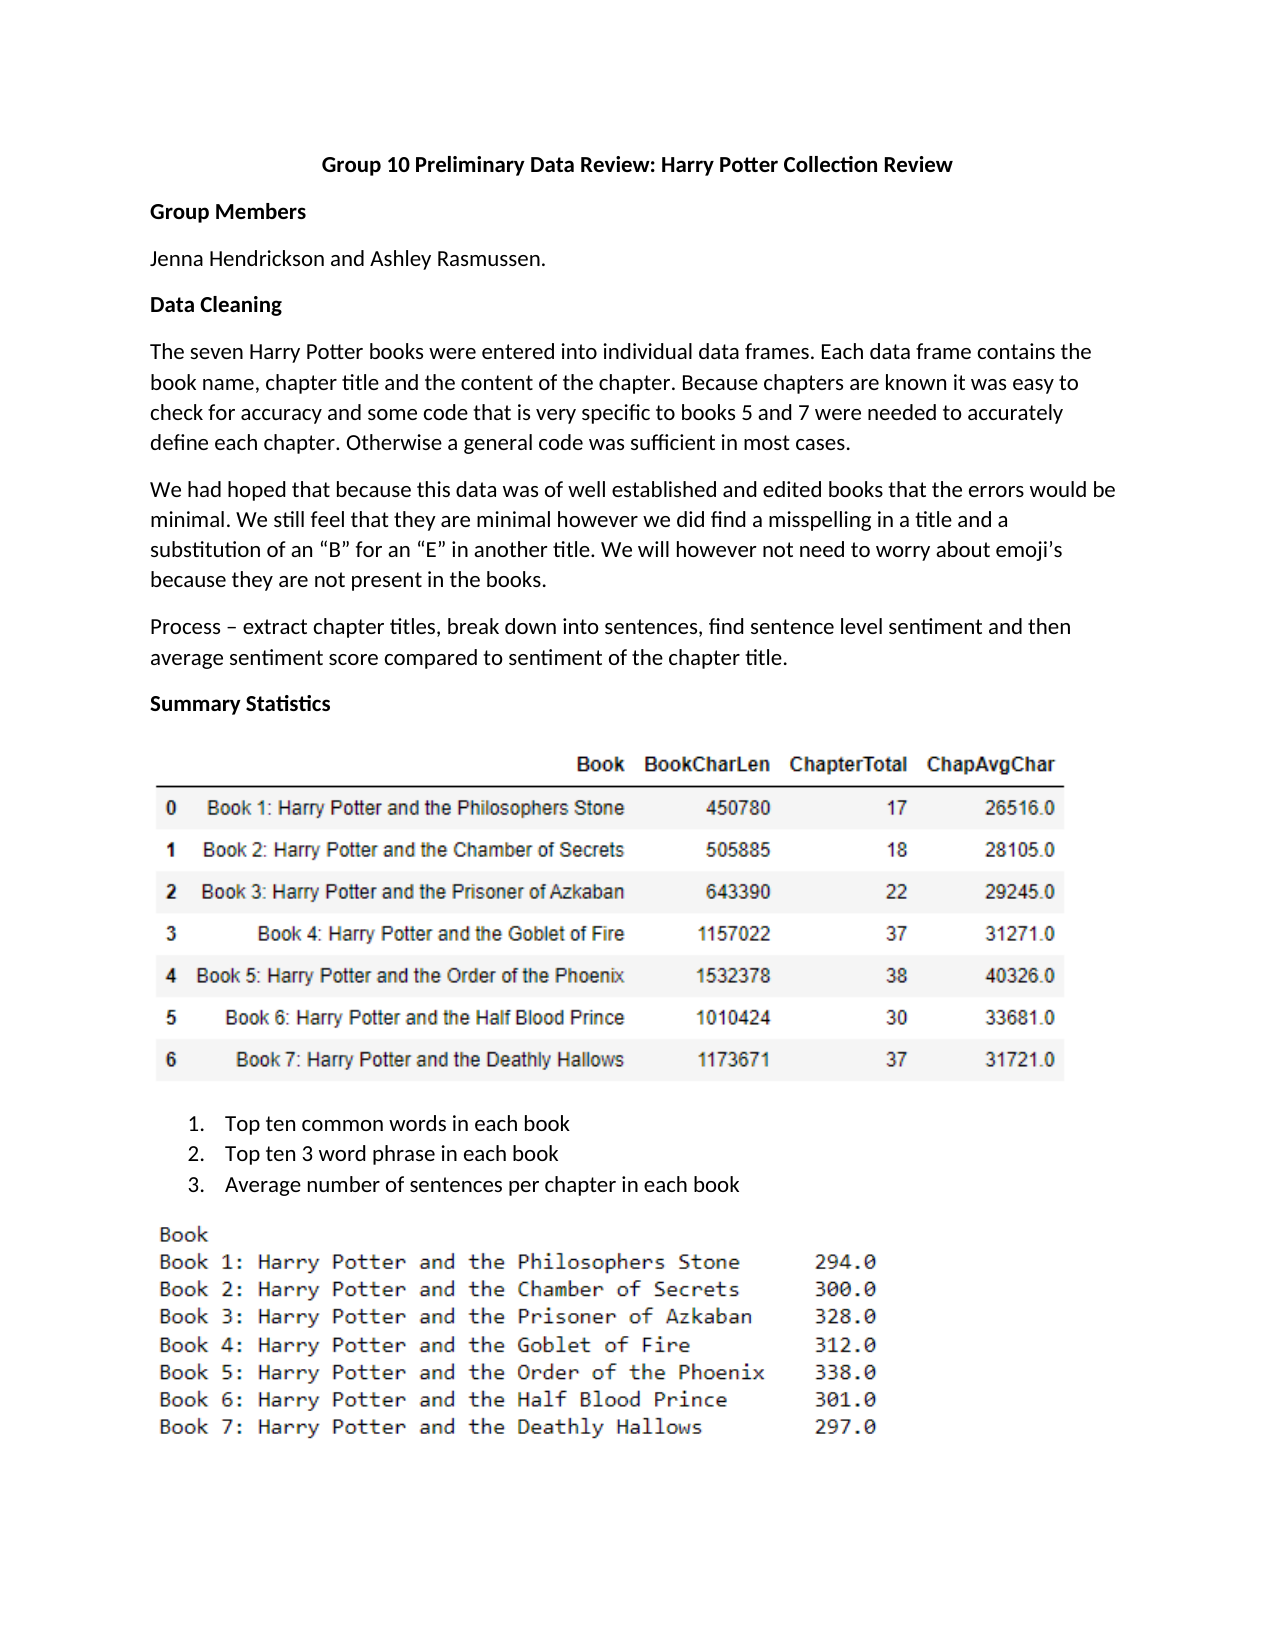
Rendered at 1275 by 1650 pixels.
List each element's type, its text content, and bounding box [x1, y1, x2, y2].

text Data Cleaning [150, 291, 1125, 319]
text Summary Statistics [150, 689, 1125, 718]
picture [150, 1216, 901, 1444]
text Jenna Hendrickson and Ashley Rasmussen. [150, 244, 1125, 272]
picture [150, 736, 1074, 1091]
list Top ten 3 word phrase in each book [187, 1139, 1125, 1167]
list Average number of sentences per chapter in each book [187, 1170, 1125, 1198]
text The seven Harry Potter books were entered into individual data frames. Each data frame contains the book name, chapter title and the content of the chapter. Because chapters are known it was easy to check for accuracy and some code that is very specific to books 5 and 7 were needed to accurately define each chapter. Otherwise a general code was sufficient in most cases. [150, 337, 1125, 456]
text Group 10 Preliminary Data Review: Harry Potter Collection Review [150, 150, 1125, 178]
text Group Members [150, 197, 1125, 225]
list Top ten common words in each book [187, 1109, 1125, 1137]
text Process – extract chapter titles, break down into sentences, find sentence level sentiment and then average sentiment score compared to sentiment of the chapter title. [150, 612, 1125, 671]
text We had hoped that because this data was of well established and edited books that the errors would be minimal. We still feel that they are minimal however we did find a misspelling in a title and a substitution of an “B” for an “E” in another title. We will however not need to worry about emoji’s because they are not present in the books. [150, 475, 1125, 594]
